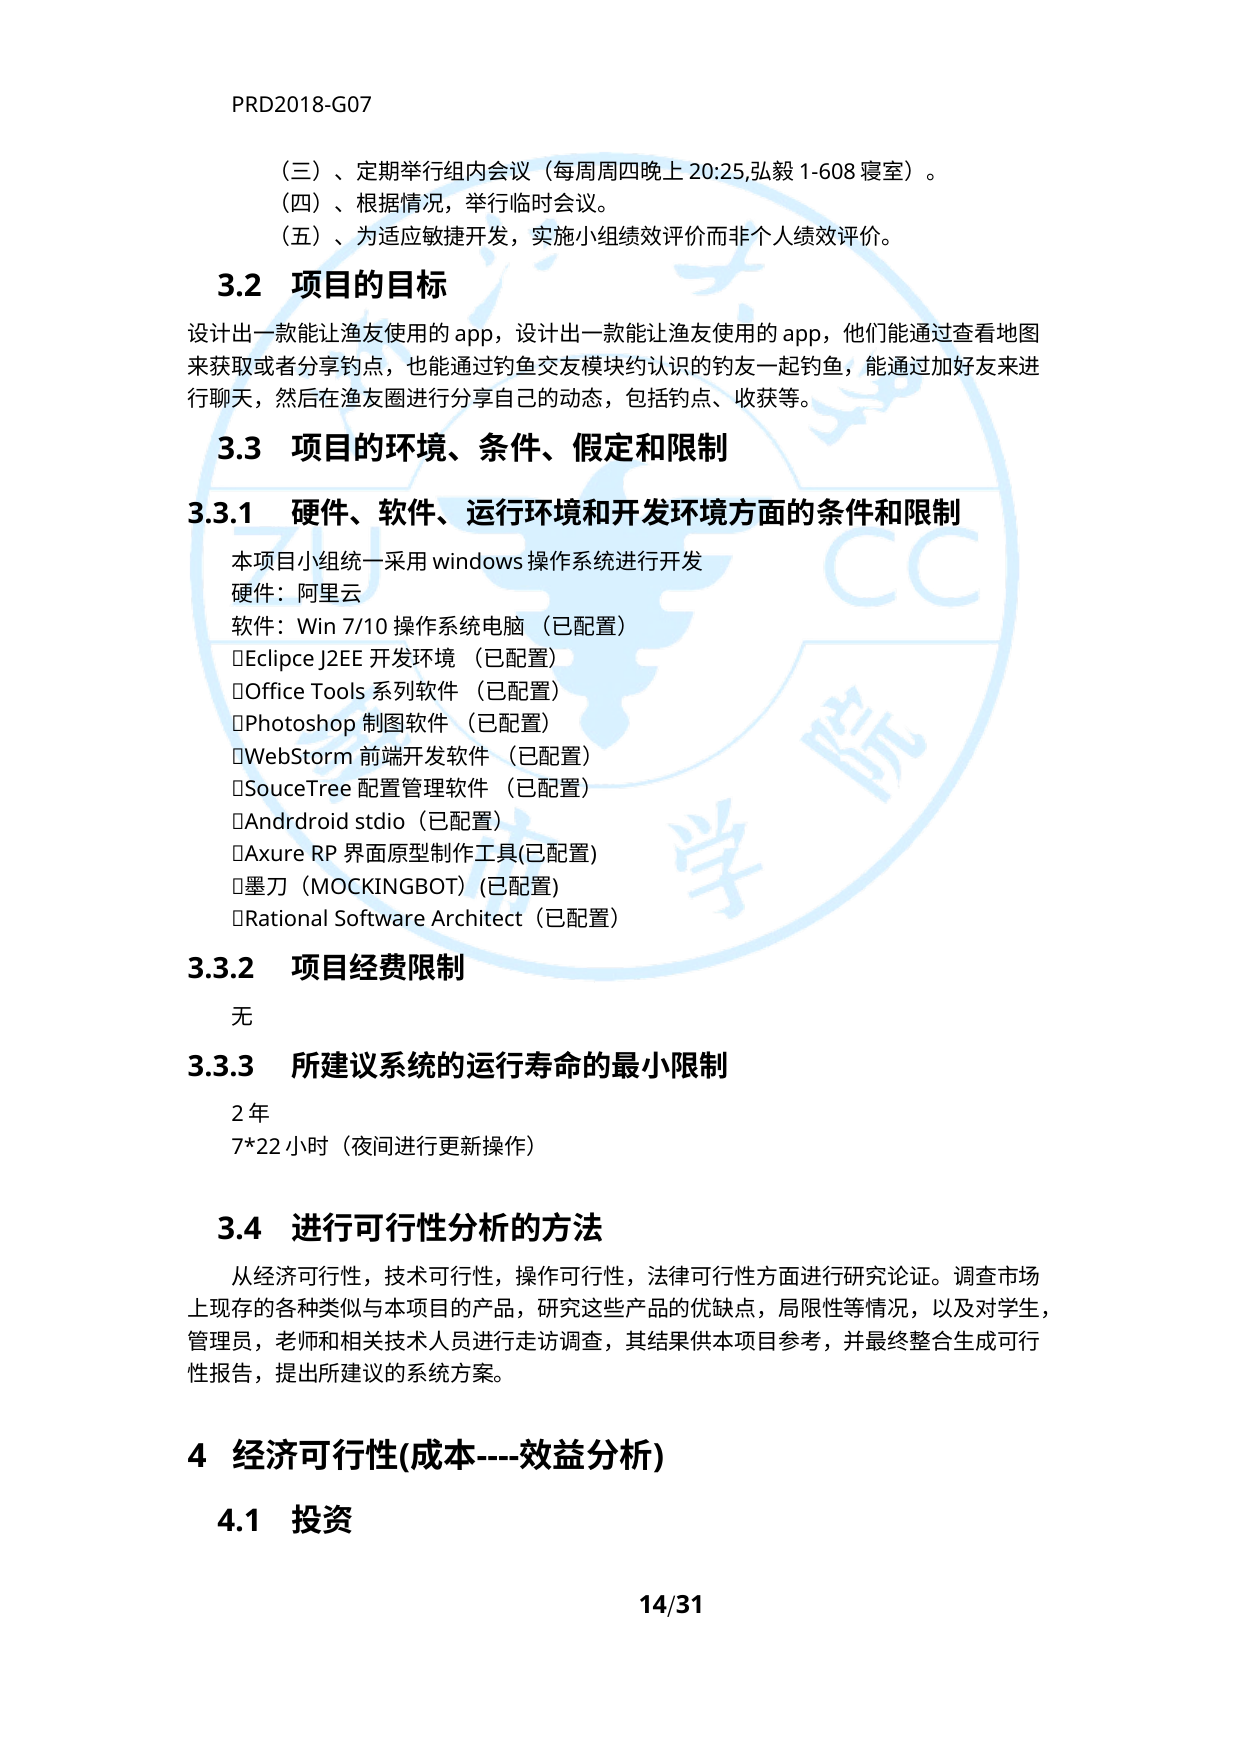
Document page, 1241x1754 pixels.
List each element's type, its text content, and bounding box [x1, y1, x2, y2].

list 、根据情况，举行临时会议。 [269, 186, 1053, 218]
text 软件：Win 7/10 操作系统电脑 （已配置） [187, 608, 1053, 641]
text 硬件、软件、运行环境和开发环境方面的条件和限制 [187, 478, 1053, 543]
list 、定期举行组内会议（每周周四晚上20:25,弘毅1-608寝室）。 [269, 153, 1053, 186]
text 所建议系统的运行寿命的最小限制 [187, 1031, 1053, 1096]
text SouceTree 配置管理软件 （已配置） [187, 771, 1053, 803]
text WebStorm 前端开发软件 （已配置） [187, 738, 1053, 771]
text 投资 [217, 1486, 1053, 1551]
text 2年 [187, 1096, 1053, 1128]
text Office Tools 系列软件 （已配置） [187, 673, 1053, 706]
text 项目的环境、条件、假定和限制 [217, 413, 1053, 478]
text 7*22小时（夜间进行更新操作） [187, 1128, 1053, 1161]
text 从经济可行性，技术可行性，操作可行性，法律可行性方面进行研究论证。调查市场上现存的各种类似与本项目的产品，研究这些产品的优缺点，局限性等情况，以及对学生，管理员，老师和相关技术人员进行走访调查，其结果供本项目参考，并最终整合生成可行性报告，提出所建议的系统方案。 [187, 1258, 1053, 1388]
text Axure RP 界面原型制作工具(已配置) [187, 836, 1053, 868]
text 进行可行性分析的方法 [217, 1193, 1053, 1258]
text Eclipce J2EE 开发环境 （已配置） [187, 641, 1053, 673]
text 本项目小组统一采用windows操作系统进行开发 [187, 543, 1053, 576]
text Photoshop 制图软件 （已配置） [187, 706, 1053, 738]
text 设计出一款能让渔友使用的app，设计出一款能让渔友使用的app，他们能通过查看地图来获取或者分享钓点，也能通过钓鱼交友模块约认识的钓友一起钓鱼，能通过加好友来进行聊天，然后在渔友圈进行分享自己的动态，包括钓点、收获等。 [187, 316, 1053, 413]
text 项目经费限制 [187, 933, 1053, 998]
text 无 [187, 998, 1053, 1031]
text 硬件：阿里云 [187, 576, 1053, 608]
text Andrdroid stdio（已配置） [187, 803, 1053, 836]
text Rational Software Architect（已配置） [187, 901, 1053, 933]
text 项目的目标 [217, 251, 1053, 316]
text 墨刀（MOCKINGBOT）(已配置) [187, 868, 1053, 901]
list 、为适应敏捷开发，实施小组绩效评价而非个人绩效评价。 [269, 218, 1053, 251]
text 经济可行性(成本----效益分析) [187, 1421, 1053, 1486]
